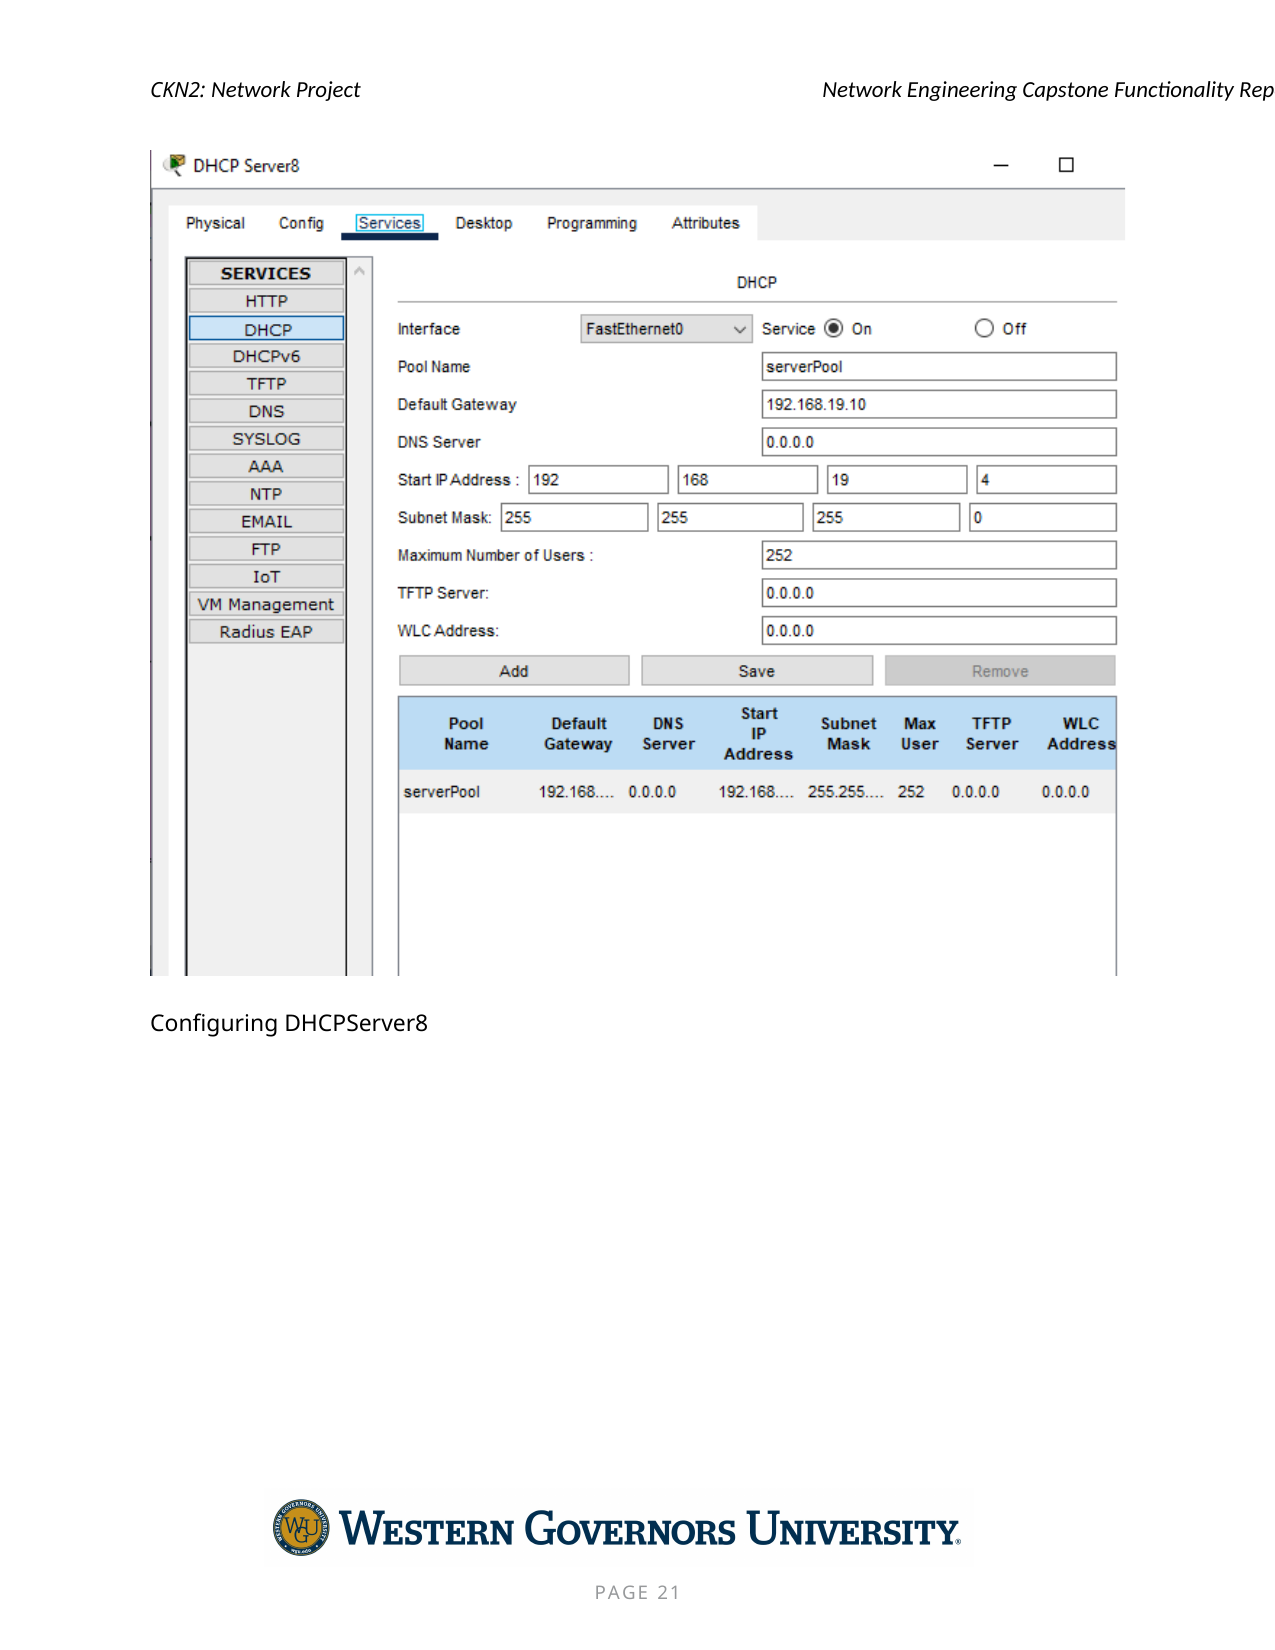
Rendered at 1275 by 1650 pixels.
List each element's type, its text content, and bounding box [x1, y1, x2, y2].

text Configuring DHCPServer8 [150, 1007, 1125, 1038]
picture [263, 1488, 974, 1567]
picture [150, 150, 1125, 976]
